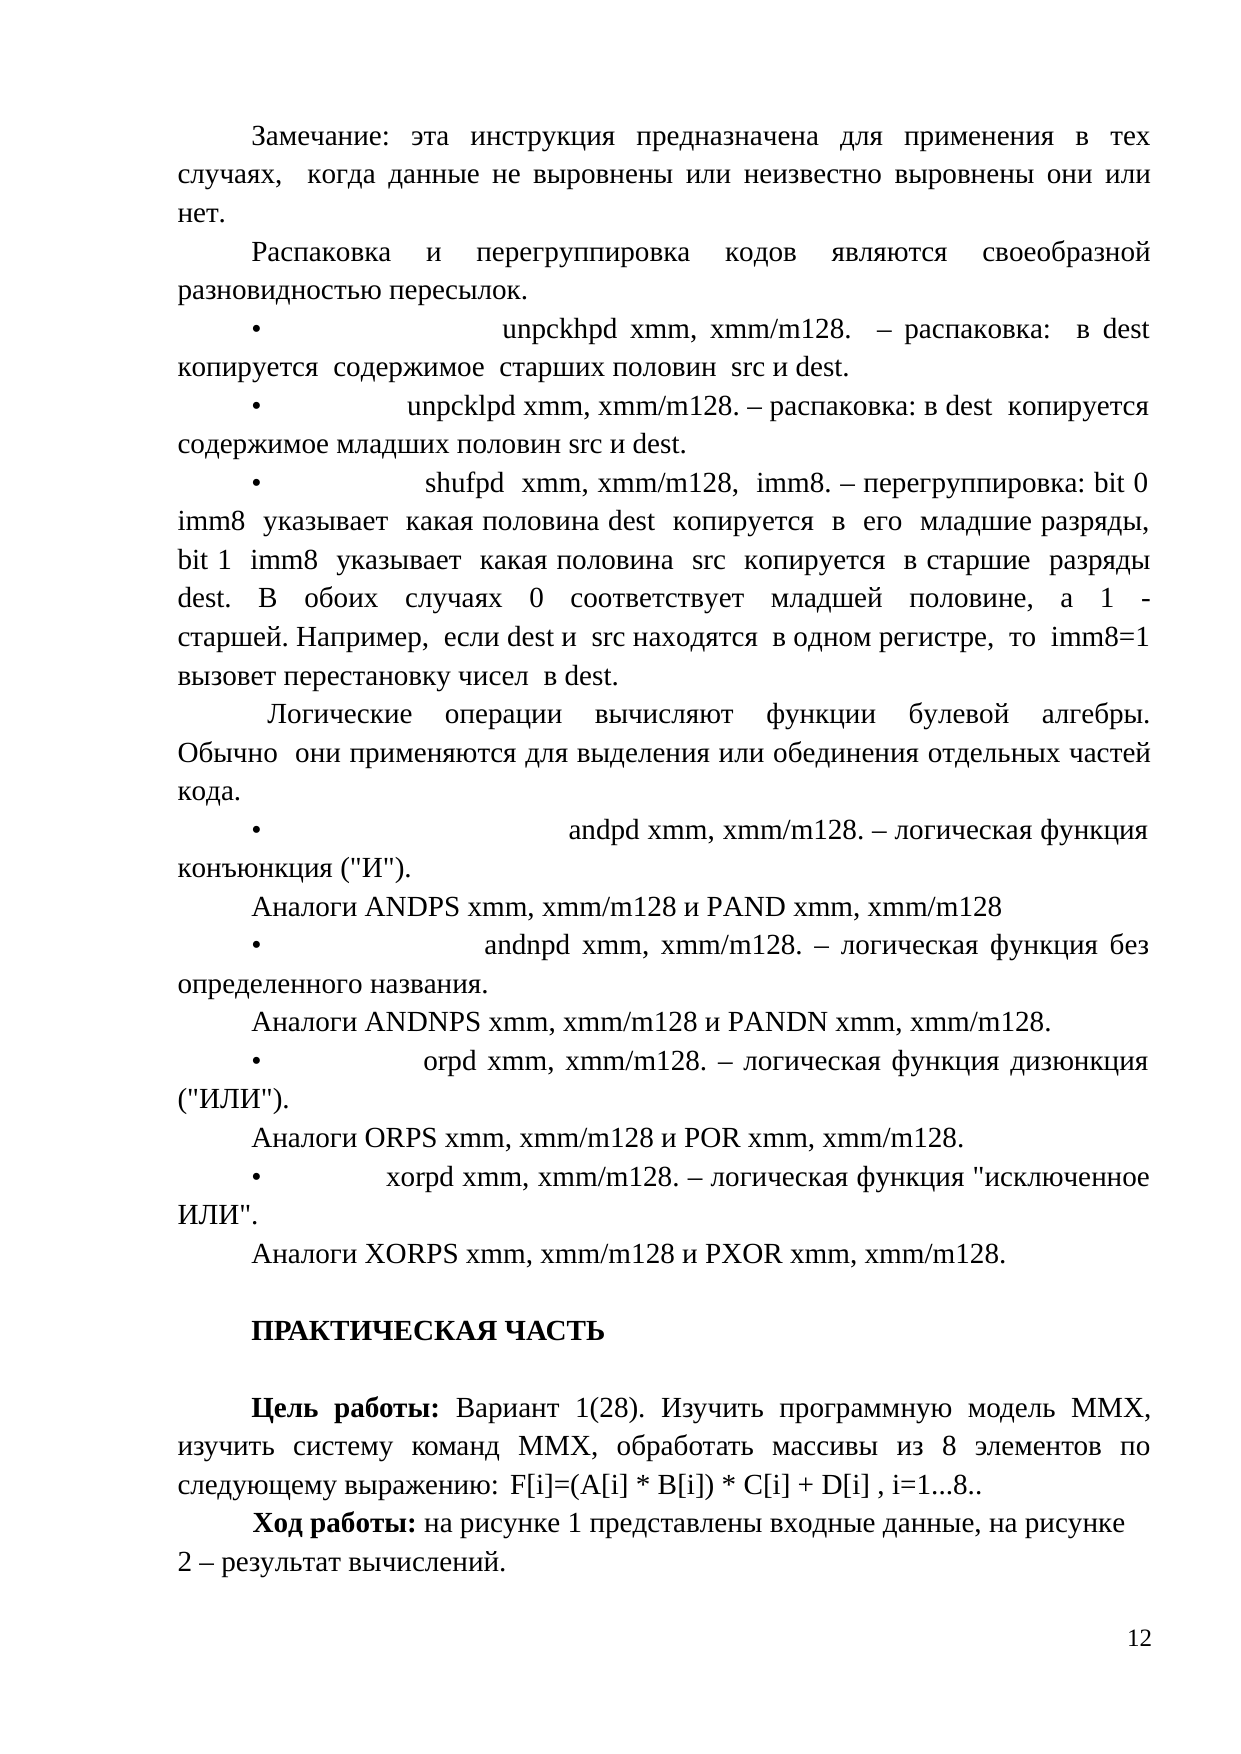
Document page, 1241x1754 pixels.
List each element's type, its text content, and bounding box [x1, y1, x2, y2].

text Аналоги ORPS xmm, xmm/m128 и POR xmm, xmm/m128. [177, 1120, 1152, 1154]
text Аналоги XORPS xmm, xmm/m128 и PXOR xmm, xmm/m128. [177, 1236, 1152, 1269]
text Аналоги ANDNPS xmm, xmm/m128 и PANDN xmm, xmm/m128. [177, 1004, 1152, 1038]
text Цель работы: Вариант 1(28). Изучить программную модель ММХ, изучить систему команд ММХ, обработать массивы из 8 элементов по следующему выражению: F[i]=(A[i] * B[i]) * C[i] + D[i] , i=1...8.. [177, 1390, 1152, 1501]
text Логические операции вычисляют функции булевой алгебры. Обычно они применяются для выделения или обединения отдельных частей кода. [177, 696, 1152, 807]
text • orpd xmm, xmm/m128. – логическая функция дизюнкция ("ИЛИ"). [177, 1043, 1152, 1115]
text Аналоги ANDPS xmm, xmm/m128 и PAND xmm, xmm/m128 [177, 889, 1152, 922]
text Ход работы: на рисунке 1 представлены входные данные, на рисунке [177, 1506, 1152, 1539]
text Замечание: эта инструкция предназначена для применения в тех случаях, когда данные не выровнены или неизвестно выровнены они или нет. [177, 118, 1152, 229]
text Распаковка и перегруппировка кодов являются своеобразной разновидностью пересылок. [177, 234, 1152, 306]
text • unpcklpd xmm, xmm/m128. – распаковка: в dest копируется содержимое младших половин src и dest. [177, 388, 1152, 460]
text • xorpd xmm, xmm/m128. – логическая функция "исключенное ИЛИ". [177, 1159, 1152, 1231]
text • shufpd xmm, xmm/m128, imm8. – перегруппировка: bit 0 imm8 указывает какая половина dest копируется в его младшие разряды, bit 1 imm8 указывает какая половина src копируется в старшие разряды dest. В обоих случаях 0 соответствует младшей половине, а 1 - старшей. Например, если dest и src находятся в одном регистре, то imm8=1 вызовет перестановку чисел в dest. [177, 465, 1152, 691]
text ПРАКТИЧЕСКАЯ ЧАСТЬ [177, 1313, 1152, 1346]
text • andpd xmm, xmm/m128. – логическая функция конъюнкция ("И"). [177, 812, 1152, 884]
text 2 – результат вычислений. [177, 1544, 1152, 1578]
text • andnpd xmm, xmm/m128. – логическая функция без определенного названия. [177, 927, 1152, 999]
text • unpckhpd xmm, xmm/m128. – распаковка: в dest копируется содержимое старших половин src и dest. [177, 311, 1152, 383]
